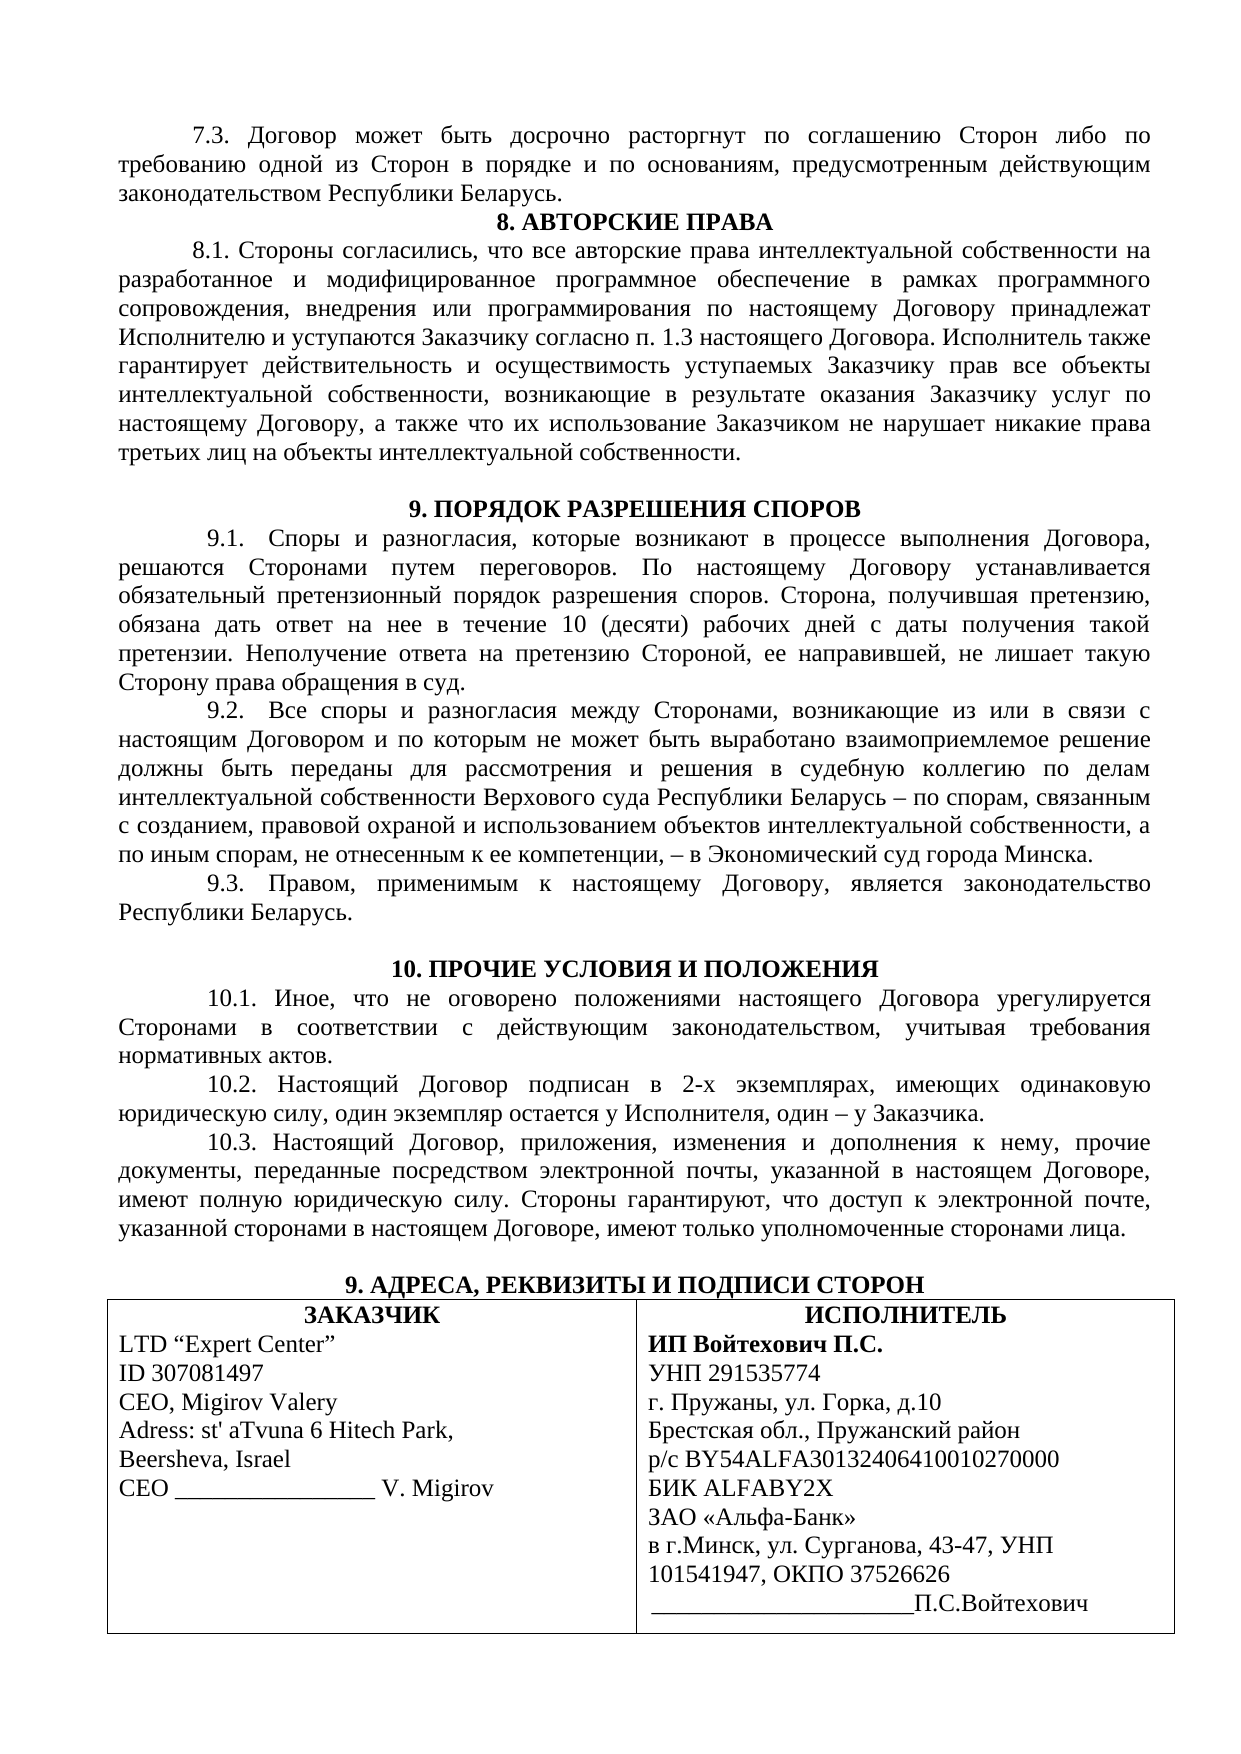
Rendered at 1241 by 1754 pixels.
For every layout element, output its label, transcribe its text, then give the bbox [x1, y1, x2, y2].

text 10. ПРОЧИЕ УСЛОВИЯ И ПОЛОЖЕНИЯ [118, 954, 1152, 983]
table_header ЗАКАЗЧИК LTD “Expert Center” ID 307081497 CEO, Migirov Valery Adress: st' aTvuna 6 Hitech Park, Beersheva, Israel CEO ________________ V. Migirov [108, 1300, 636, 1633]
list Правом, применимым к настоящему Договору, является законодательство Республики Беларусь. [118, 868, 1152, 926]
text 10.2. Настоящий Договор подписан в 2-х экземплярах, имеющих одинаковую юридическую силу, один экземпляр остается у Исполнителя, один – у Заказчика. [118, 1069, 1152, 1127]
text 10.1. Иное, что не оговорено положениями настоящего Договора урегулируется Сторонами в соответствии с действующим законодательством, учитывая требования нормативных актов. [118, 983, 1152, 1069]
text 7.3. Договор может быть досрочно расторгнут по соглашению Сторон либо по требованию одной из Сторон в порядке и по основаниям, предусмотренным действующим законодательством Республики Беларусь. [118, 121, 1152, 207]
text 9. АДРЕСА, РЕКВИЗИТЫ И ПОДПИСИ СТОРОН [118, 1271, 1152, 1299]
list Споры и разногласия, которые возникают в процессе выполнения Договора, решаются Сторонами путем переговоров. По настоящему Договору устанавливается обязательный претензионный порядок разрешения споров. Сторона, получившая претензию, обязана дать ответ на нее в течение 10 (десяти) рабочих дней с даты получения такой претензии. Неполучение ответа на претензию Стороной, ее направившей, не лишает такую Сторону права обращения в суд. [118, 523, 1152, 696]
text 10.3. Настоящий Договор, приложения, изменения и дополнения к нему, прочие документы, переданные посредством электронной почты, указанной в настоящем Договоре, имеют полную юридическую силу. Стороны гарантируют, что доступ к электронной почте, указанной сторонами в настоящем Договоре, имеют только уполномоченные сторонами лица. [118, 1127, 1152, 1242]
list Все споры и разногласия между Сторонами, возникающие из или в связи с настоящим Договором и по которым не может быть выработано взаимоприемлемое решение должны быть переданы для рассмотрения и решения в судебную коллегию по делам интеллектуальной собственности Верхового суда Республики Беларусь – по спорам, связанным с созданием, правовой охраной и использованием объектов интеллектуальной собственности, а по иным спорам, не отнесенным к ее компетенции, – в Экономический суд города Минска. [118, 696, 1152, 868]
text 8. АВТОРСКИЕ ПРАВА [118, 207, 1152, 236]
text 9. ПОРЯДОК РАЗРЕШЕНИЯ СПОРОВ [118, 494, 1152, 523]
text 8.1. Стороны согласились, что все авторские права интеллектуальной собственности на разработанное и модифицированное программное обеспечение в рамках программного сопровождения, внедрения или программирования по настоящему Договору принадлежат Исполнителю и уступаются Заказчику согласно п. 1.3 настоящего Договора. Исполнитель также гарантирует действительность и осуществимость уступаемых Заказчику прав все объекты интеллектуальной собственности, возникающие в результате оказания Заказчику услуг по настоящему Договору, а также что их использование Заказчиком не нарушает никакие права третьих лиц на объекты интеллектуальной собственности. [118, 236, 1152, 466]
